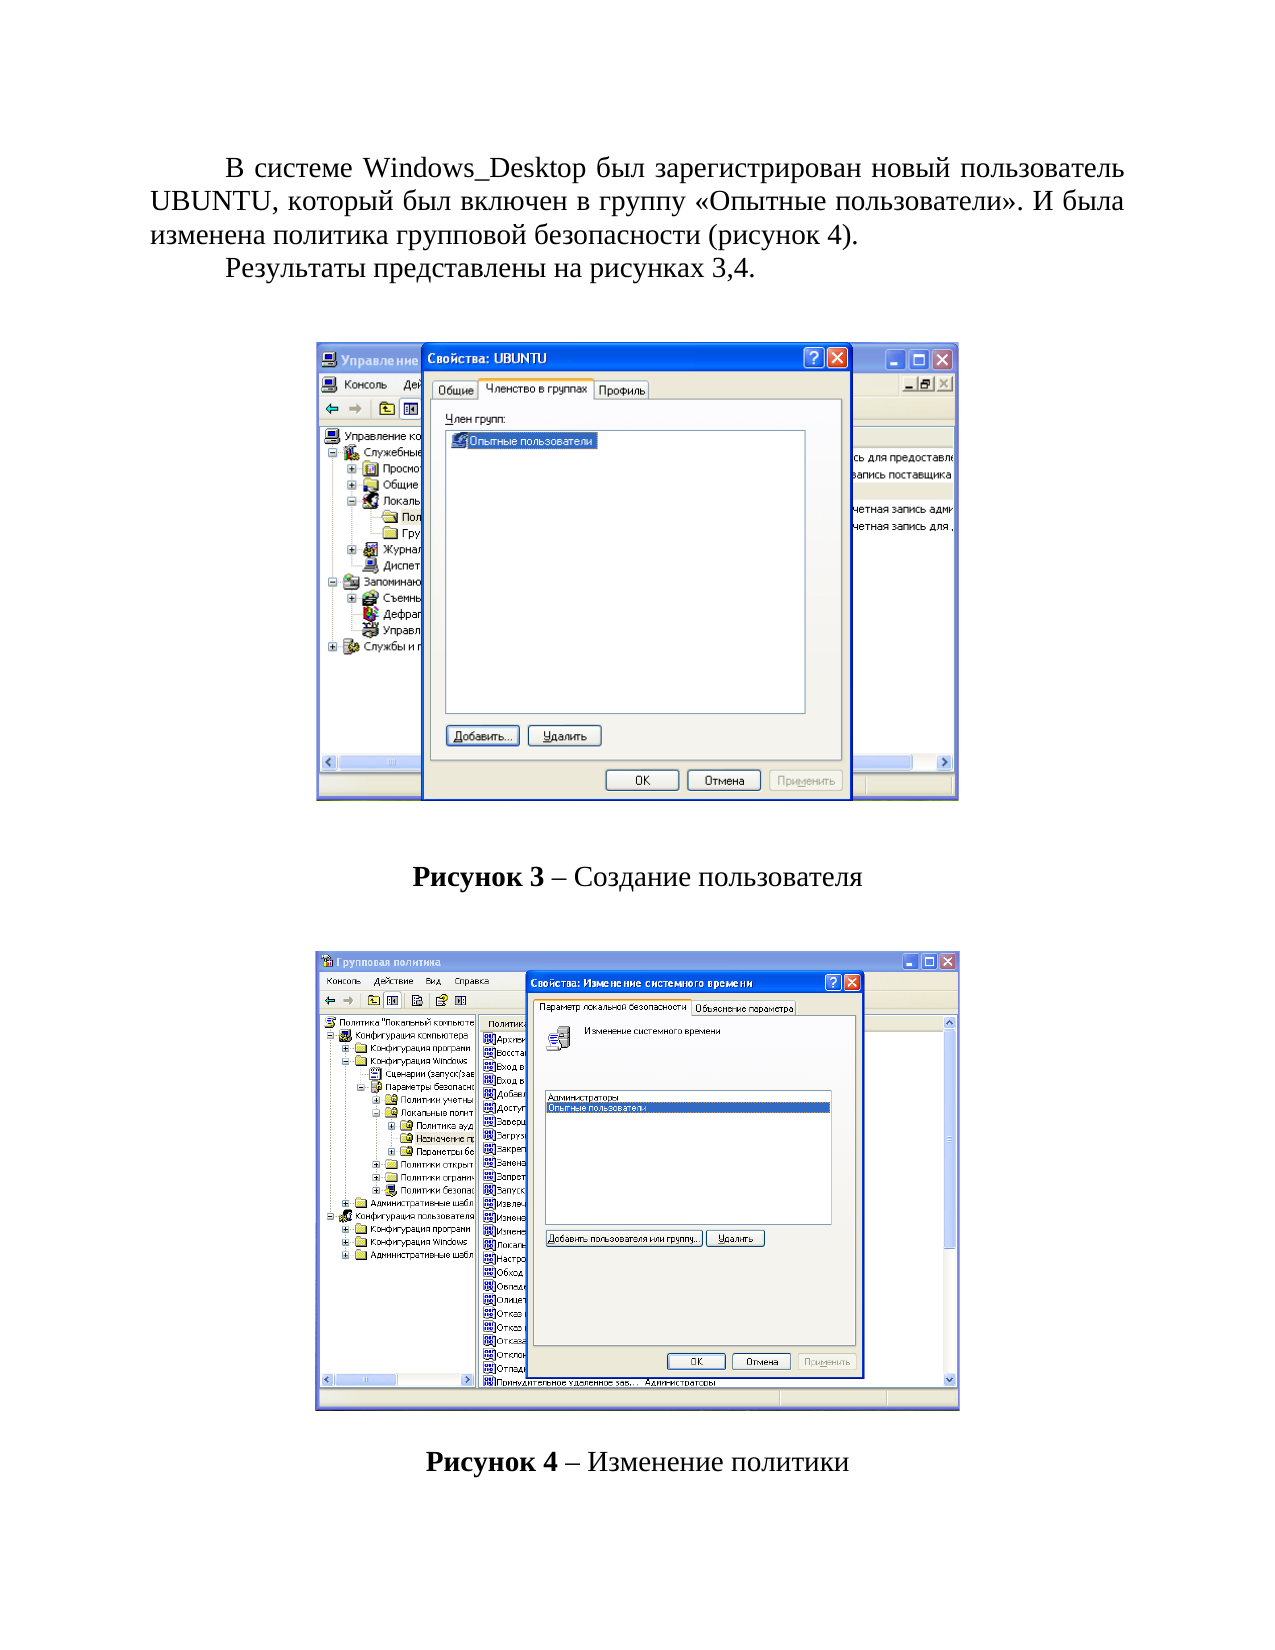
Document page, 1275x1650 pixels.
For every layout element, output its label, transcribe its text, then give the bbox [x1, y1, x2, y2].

picture [315, 951, 960, 1411]
text Рисунок 4 – Изменение политики [150, 1444, 1125, 1477]
text В системе Windows_Desktop был зарегистрирован новый пользователь UBUNTU, который был включен в группу «Опытные пользователи». И была изменена политика групповой безопасности (рисунок 4). [150, 150, 1125, 251]
text Результаты представлены на рисунках 3,4. [150, 251, 1125, 284]
text Рисунок 3 – Создание пользователя [150, 859, 1125, 892]
picture [316, 342, 959, 801]
